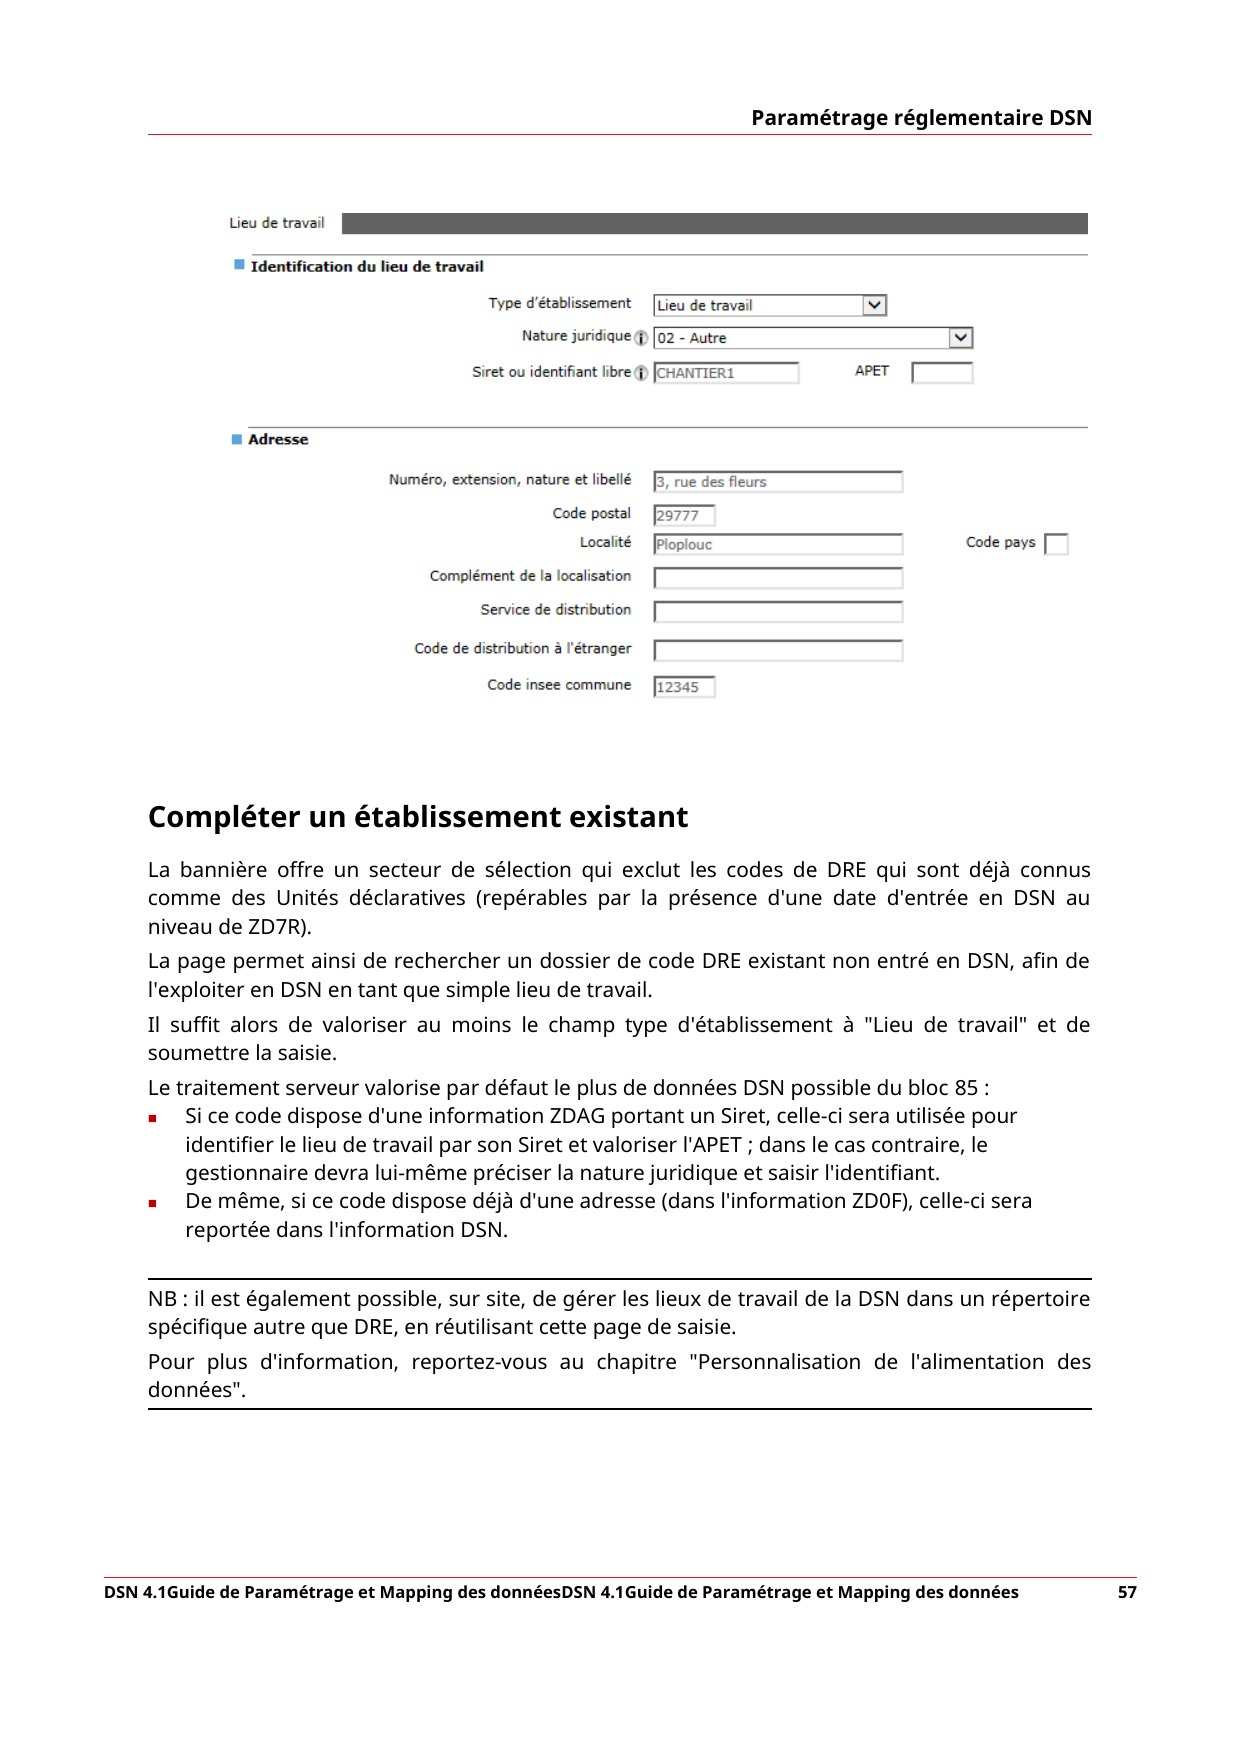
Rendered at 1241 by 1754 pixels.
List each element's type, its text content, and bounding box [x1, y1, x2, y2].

picture [227, 213, 1088, 706]
text Pour plus d'information, reportez-vous au chapitre "Personnalisation de l'alimentation des données". [148, 1341, 1092, 1408]
text La bannière offre un secteur de sélection qui exclut les codes de DRE qui sont déjà connus comme des Unités déclaratives (repérables par la présence d'une date d'entrée en DSN au niveau de ZD7R). [148, 855, 1092, 940]
text La page permet ainsi de rechercher un dossier de code DRE existant non entré en DSN, afin de l'exploiter en DSN en tant que simple lieu de travail. [148, 947, 1092, 1003]
text NB : il est également possible, sur site, de gérer les lieux de travail de la DSN dans un répertoire spécifique autre que DRE, en réutilisant cette page de saisie. [148, 1280, 1092, 1341]
subtitle Compléter un établissement existant [148, 797, 1092, 836]
text Le traitement serveur valorise par défaut le plus de données DSN possible du bloc 85 : [148, 1073, 1092, 1101]
text Il suffit alors de valoriser au moins le champ type d'établissement à "Lieu de travail" et de soumettre la saisie. [148, 1010, 1092, 1067]
list Si ce code dispose d'une information ZDAG portant un Siret, celle-ci sera utilisée pour identifier le lieu de travail par son Siret et valoriser l'APET ; dans le cas contraire, le gestionnaire devra lui-même préciser la nature juridique et saisir l'identifiant. [148, 1101, 1092, 1187]
list De même, si ce code dispose déjà d'une adresse (dans l'information ZD0F), celle-ci sera reportée dans l'information DSN. [148, 1187, 1092, 1243]
